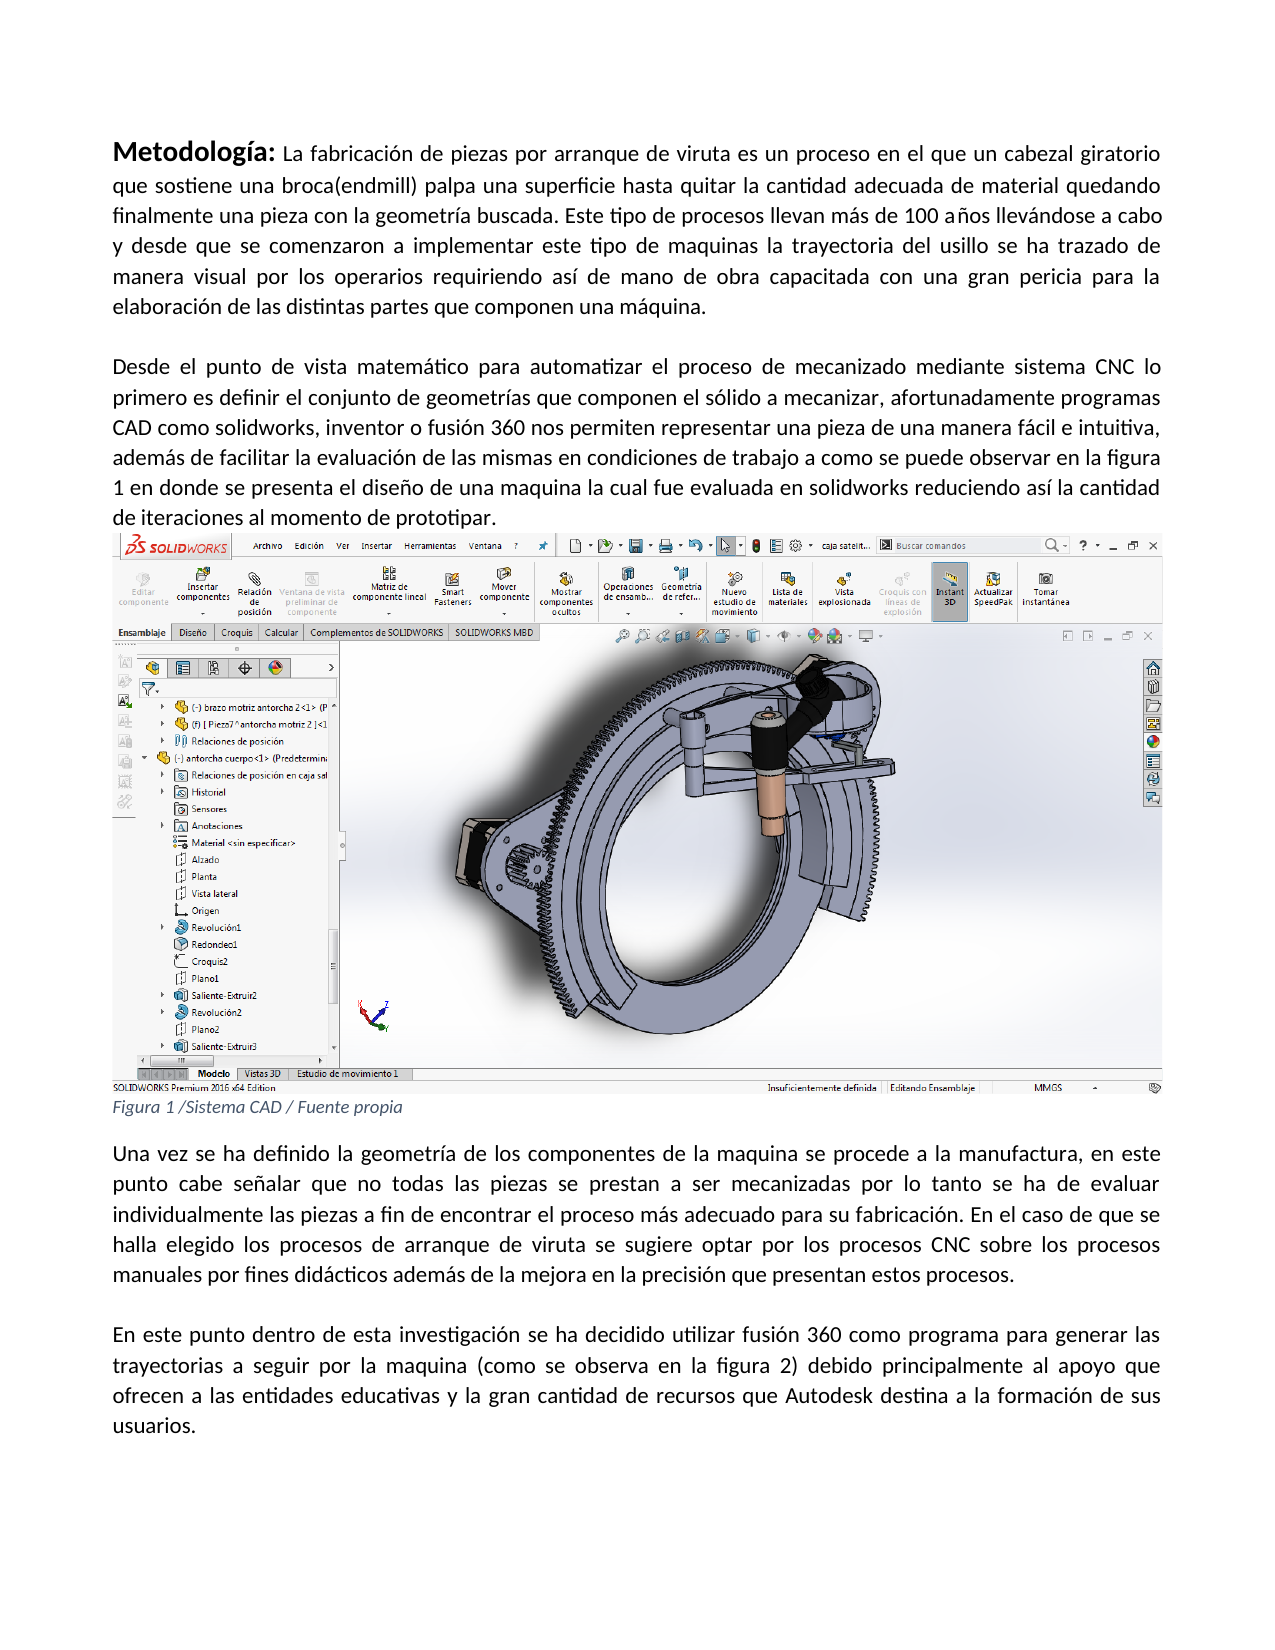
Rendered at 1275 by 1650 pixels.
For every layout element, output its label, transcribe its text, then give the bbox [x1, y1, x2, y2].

text Una vez se ha definido la geometría de los componentes de la maquina se procede a la manufactura, en este punto cabe señalar que no todas las piezas se prestan a ser mecanizadas por lo tanto se ha de evaluar individualmente las piezas a fin de encontrar el proceso más adecuado para su fabricación. En el caso de que se halla elegido los procesos de arranque de viruta se sugiere optar por los procesos CNC sobre los procesos manuales por fines didácticos además de la mejora en la precisión que presentan estos procesos. [112, 1139, 1163, 1288]
text Desde el punto de vista matemático para automatizar el proceso de mecanizado mediante sistema CNC lo primero es definir el conjunto de geometrías que componen el sólido a mecanizar, afortunadamente programas CAD como solidworks, inventor o fusión 360 nos permiten representar una pieza de una manera fácil e intuitiva, además de facilitar la evaluación de las mismas en condiciones de trabajo a como se puede observar en la figura 1 en donde se presenta el diseño de una maquina la cual fue evaluada en solidworks reduciendo así la cantidad de iteraciones al momento de prototipar. [112, 352, 1163, 532]
picture [112, 533, 1163, 1094]
text En este punto dentro de esta investigación se ha decidido utilizar fusión 360 como programa para generar las trayectorias a seguir por la maquina (como se observa en la figura 2) debido principalmente al apoyo que ofrecen a las entidades educativas y la gran cantidad de recursos que Autodesk destina a la formación de sus usuarios. [112, 1321, 1163, 1439]
text Metodología: La fabricación de piezas por arranque de viruta es un proceso en el que un cabezal giratorio que sostiene una broca(endmill) palpa una superficie hasta quitar la cantidad adecuada de material quedando finalmente una pieza con la geometría buscada. Este tipo de procesos llevan más de 100 años llevándose a cabo y desde que se comenzaron a implementar este tipo de maquinas la trayectoria del usillo se ha trazado de manera visual por los operarios requiriendo así de mano de obra capacitada con una gran pericia para la elaboración de las distintas partes que componen una máquina. [112, 133, 1163, 320]
text Figura 1 /Sistema CAD / Fuente propia [112, 1096, 1163, 1118]
